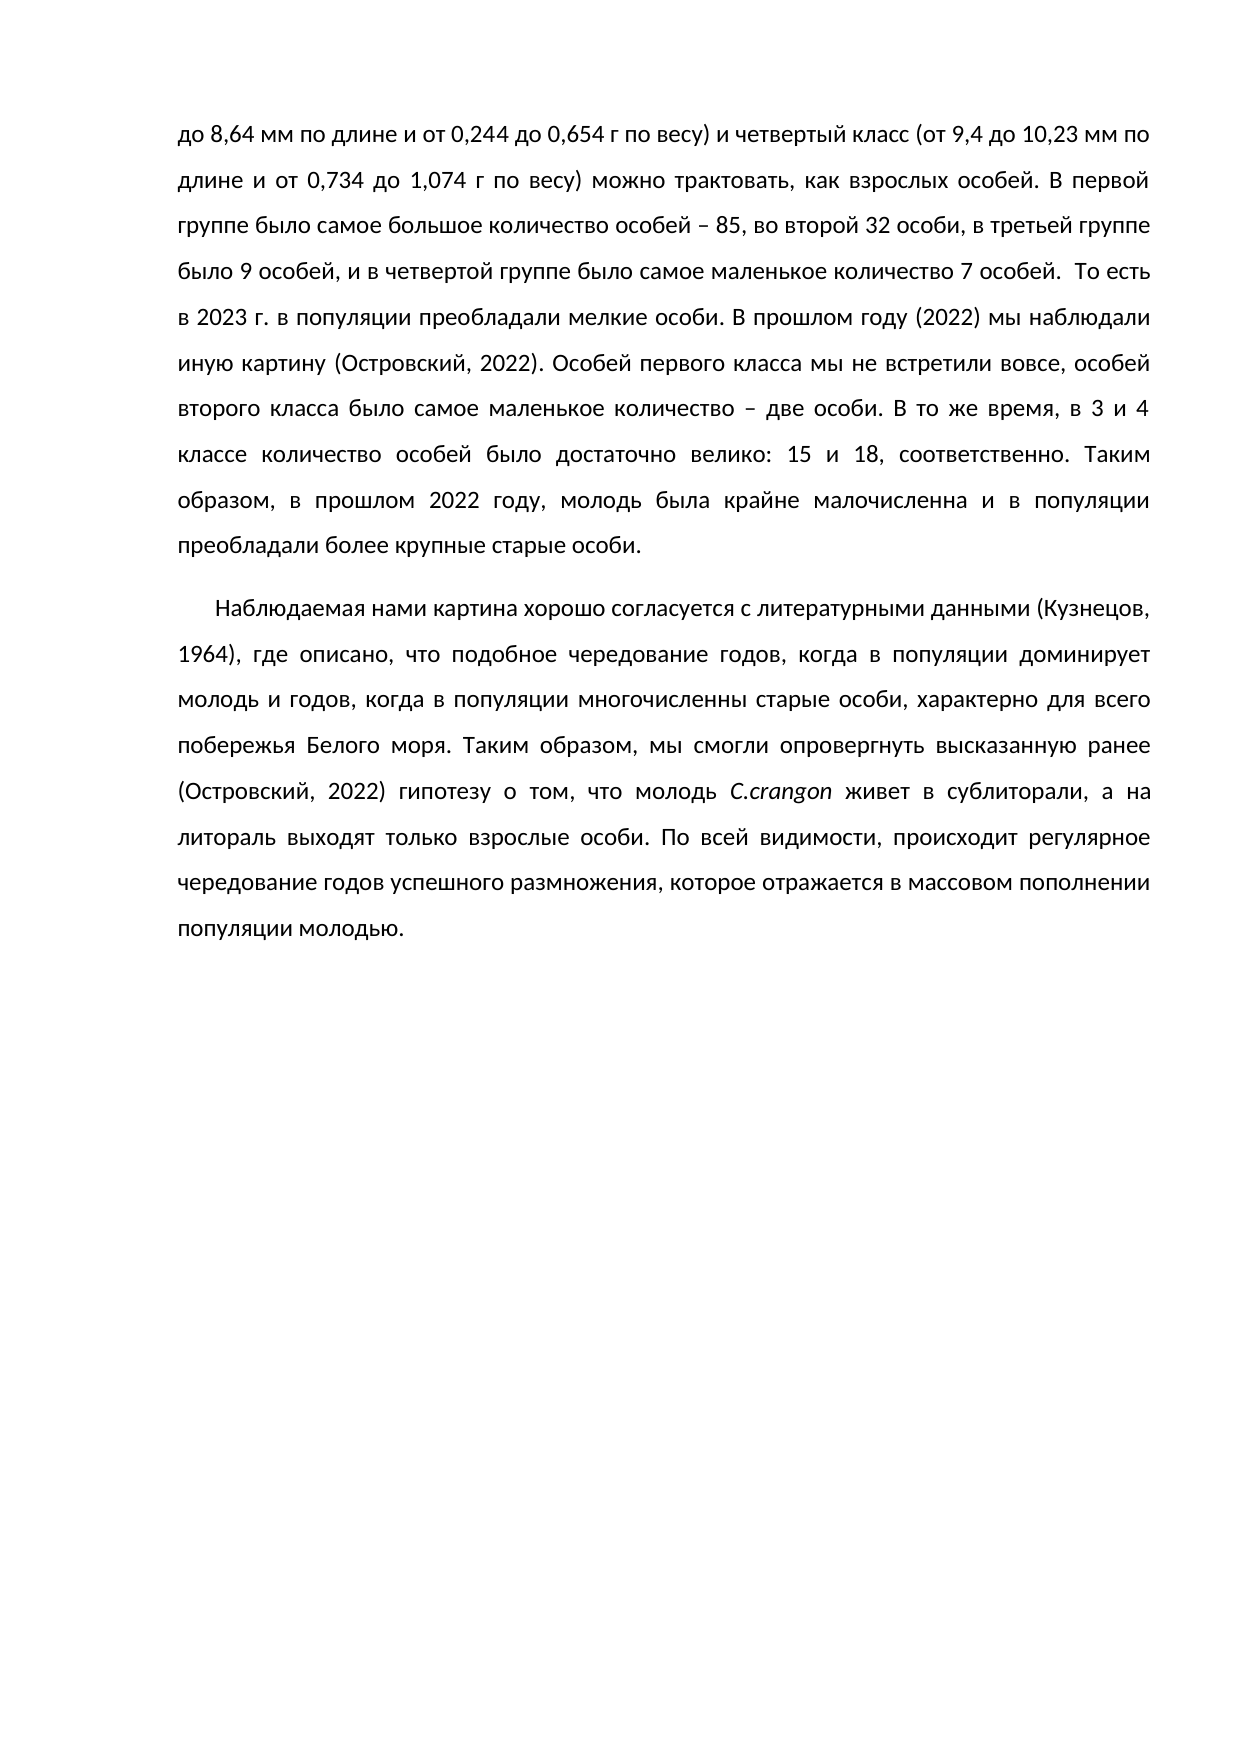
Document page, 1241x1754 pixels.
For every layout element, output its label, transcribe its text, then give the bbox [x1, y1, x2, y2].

text Наблюдаемая нами картина хорошо согласуется с литературными данными (Кузнецов, 1964), где описано, что подобное чередование годов, когда в популяции доминирует молодь и годов, когда в популяции многочисленны старые особи, характерно для всего побережья Белого моря. Таким образом, мы смогли опровергнуть высказанную ранее (Островский, 2022) гипотезу о том, что молодь C.crangon живет в сублиторали, а на литораль выходят только взрослые особи. По всей видимости, происходит регулярное чередование годов успешного размножения, которое отражается в массовом пополнении популяции молодью. [177, 592, 1152, 943]
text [177, 118, 1152, 560]
